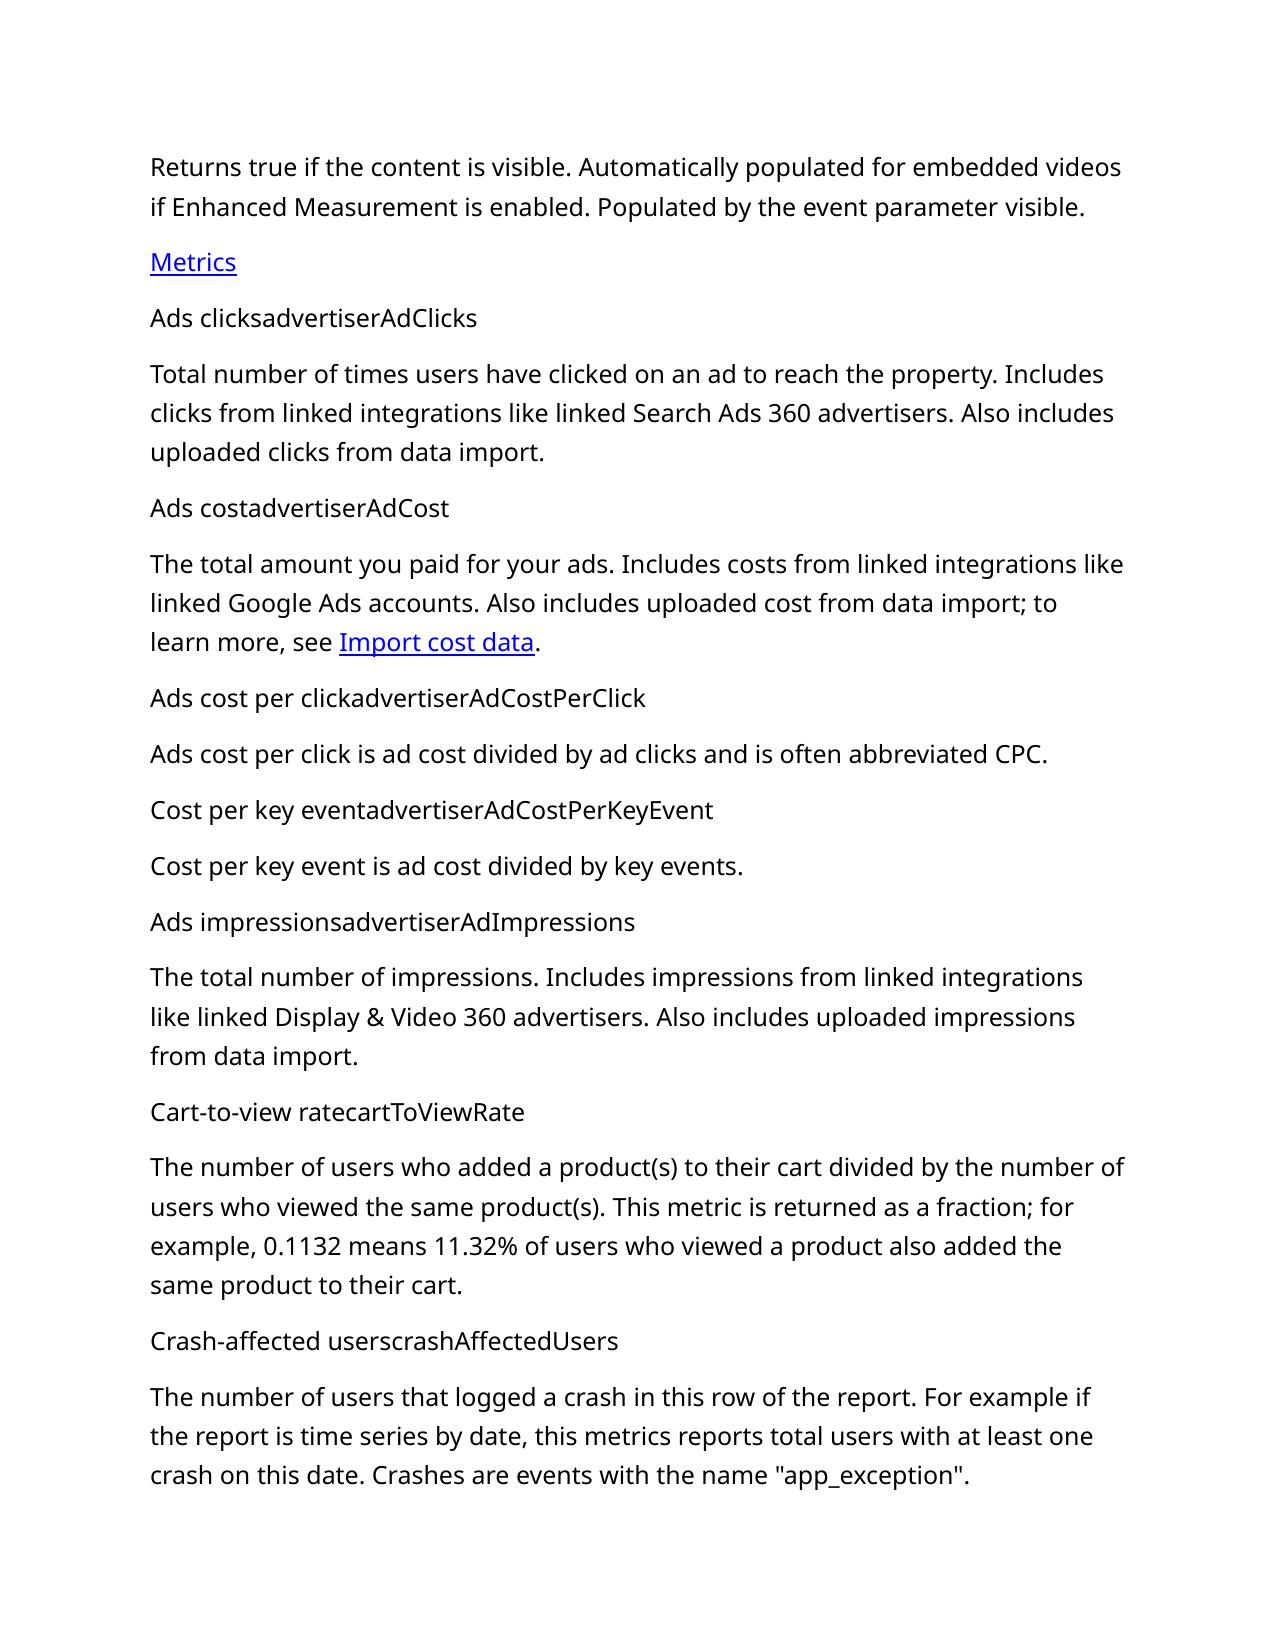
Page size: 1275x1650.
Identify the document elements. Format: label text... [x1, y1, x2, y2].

text Total number of times users have clicked on an ad to reach the property. Includes clicks from linked integrations like linked Search Ads 360 advertisers. Also includes uploaded clicks from data import. [150, 357, 1125, 469]
text Ads cost per click is ad cost divided by ad clicks and is often abbreviated CPC. [150, 737, 1125, 771]
text Ads impressionsadvertiserAdImpressions [150, 904, 1125, 938]
text Returns true if the content is visible. Automatically populated for embedded videos if Enhanced Measurement is enabled. Populated by the event parameter visible. [150, 150, 1125, 223]
text The total number of impressions. Includes impressions from linked integrations like linked Display & Video 360 advertisers. Also includes uploaded impressions from data import. [150, 960, 1125, 1072]
text The number of users that logged a crash in this row of the report. For example if the report is time series by date, this metrics reports total users with at least one crash on this date. Crashes are events with the name "app_exception". [150, 1379, 1125, 1492]
text Ads cost per clickadvertiserAdCostPerClick [150, 681, 1125, 715]
text Cart-to-view ratecartToViewRate [150, 1094, 1125, 1128]
text Crash-affected userscrashAffectedUsers [150, 1323, 1125, 1357]
text The number of users who added a product(s) to their cart divided by the number of users who viewed the same product(s). This metric is returned as a fraction; for example, 0.1132 means 11.32% of users who viewed a product also added the same product to their cart. [150, 1150, 1125, 1302]
text Metrics [150, 245, 1125, 279]
text Ads clicksadvertiserAdClicks [150, 301, 1125, 335]
text Cost per key event is ad cost divided by key events. [150, 848, 1125, 882]
text Cost per key eventadvertiserAdCostPerKeyEvent [150, 792, 1125, 827]
text Ads costadvertiserAdCost [150, 491, 1125, 525]
text The total amount you paid for your ads. Includes costs from linked integrations like linked Google Ads accounts. Also includes uploaded cost from data import; to learn more, see Import cost data. [150, 547, 1125, 659]
